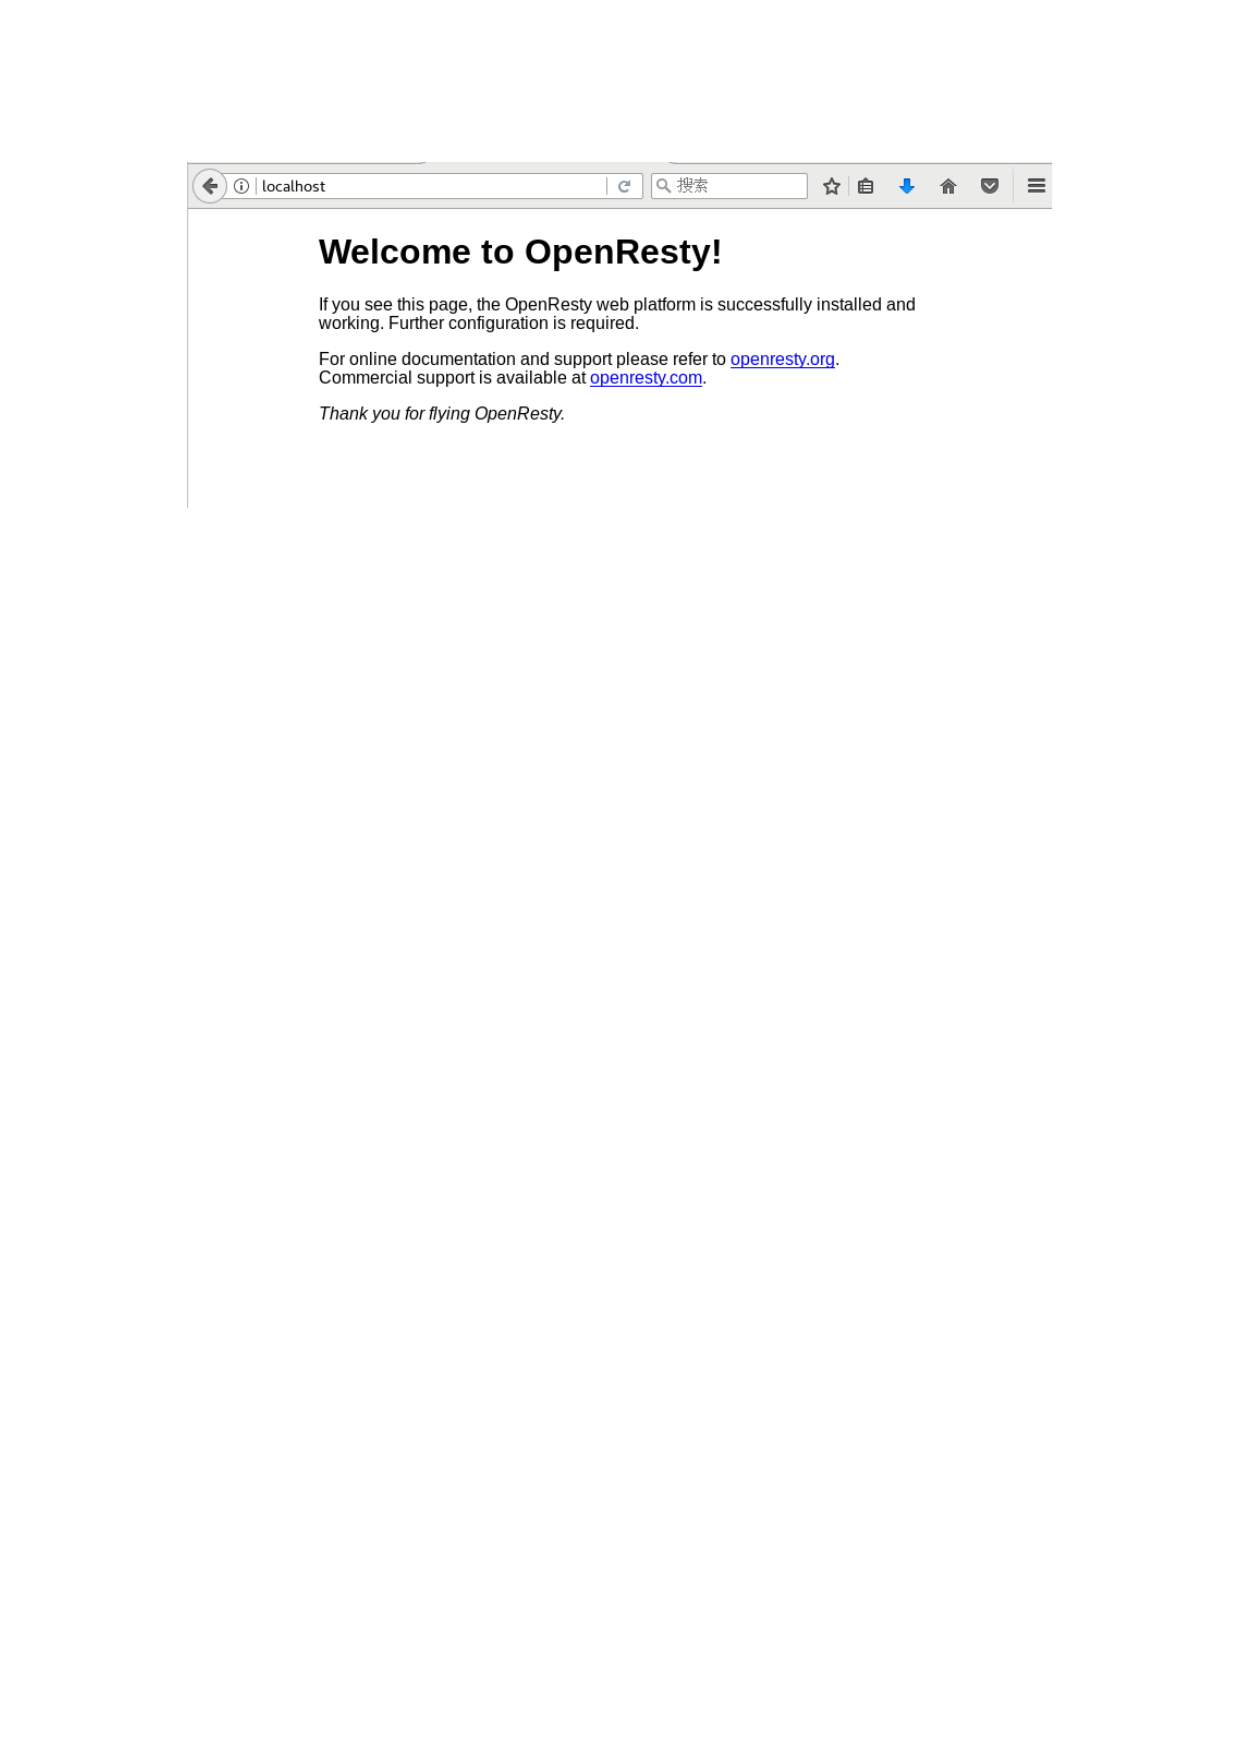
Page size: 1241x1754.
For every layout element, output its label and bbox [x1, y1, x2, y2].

picture [187, 162, 1053, 508]
